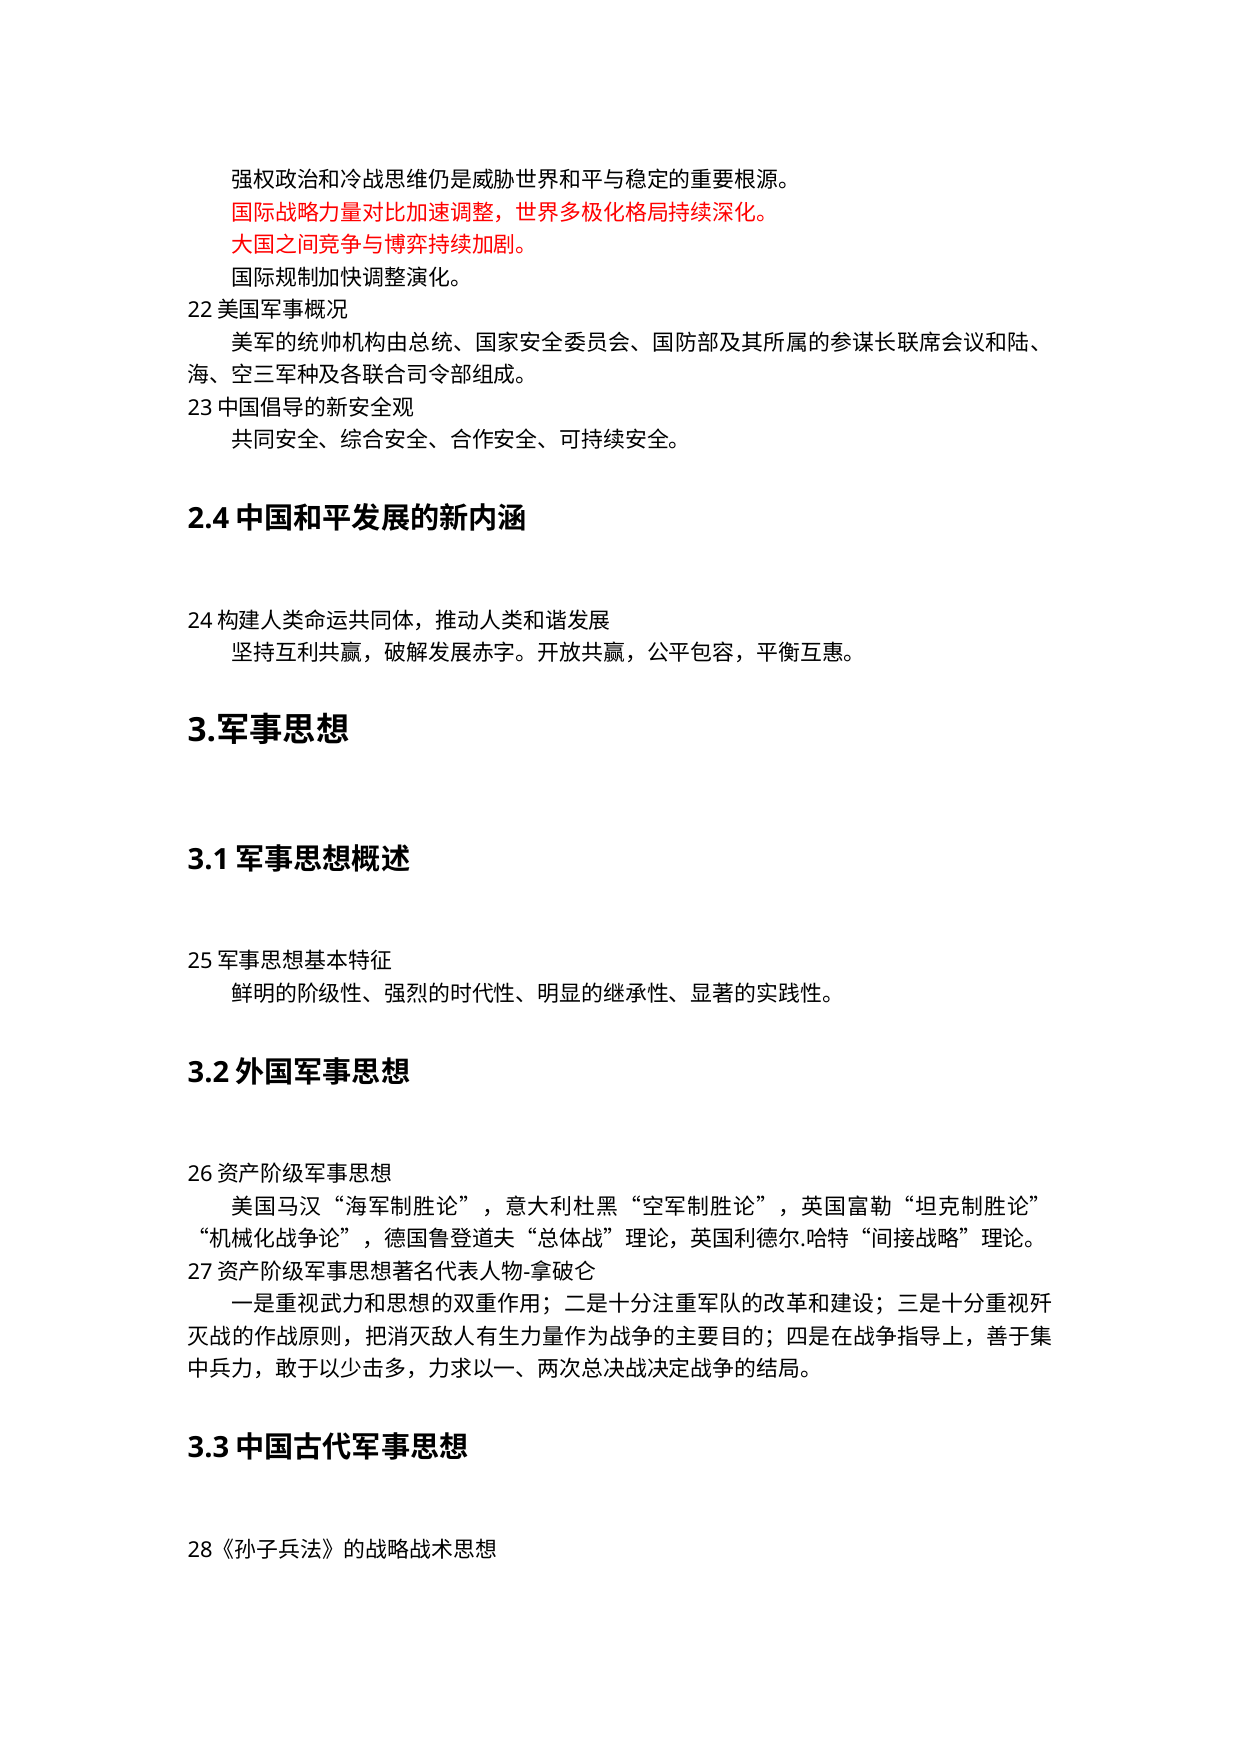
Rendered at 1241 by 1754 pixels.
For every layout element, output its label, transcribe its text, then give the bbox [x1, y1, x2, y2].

text 25军事思想基本特征 [187, 943, 1053, 975]
text 一是重视武力和思想的双重作用；二是十分注重军队的改革和建设；三是十分重视歼灭战的作战原则，把消灭敌人有生力量作为战争的主要目的；四是在战争指导上，善于集中兵力，敢于以少击多，力求以一、两次总决战决定战争的结局。 [187, 1286, 1053, 1383]
text 27资产阶级军事思想著名代表人物-拿破仑 [187, 1253, 1053, 1286]
subtitle 3.军事思想 [187, 694, 1053, 759]
subtitle 3.2外国军事思想 [187, 1037, 1053, 1102]
subtitle 2.4中国和平发展的新内涵 [187, 484, 1053, 549]
text 共同安全、综合安全、合作安全、可持续安全。 [187, 422, 1053, 454]
subtitle 3.1军事思想概述 [187, 824, 1053, 889]
text 大国之间竞争与博弈持续加剧。 [187, 227, 1053, 259]
text 坚持互利共赢，破解发展赤字。开放共赢，公平包容，平衡互惠。 [187, 635, 1053, 667]
text 26资产阶级军事思想 [187, 1156, 1053, 1188]
text 23中国倡导的新安全观 [187, 389, 1053, 422]
text 鲜明的阶级性、强烈的时代性、明显的继承性、显著的实践性。 [187, 975, 1053, 1008]
text 强权政治和冷战思维仍是威胁世界和平与稳定的重要根源。 [187, 162, 1053, 194]
text 22美国军事概况 [187, 292, 1053, 324]
text 国际规制加快调整演化。 [187, 259, 1053, 292]
text 国际战略力量对比加速调整，世界多极化格局持续深化。 [187, 194, 1053, 227]
text 美军的统帅机构由总统、国家安全委员会、国防部及其所属的参谋长联席会议和陆、海、空三军种及各联合司令部组成。 [187, 324, 1053, 389]
text 28《孙子兵法》的战略战术思想 [187, 1531, 1053, 1564]
text 24构建人类命运共同体，推动人类和谐发展 [187, 602, 1053, 635]
subtitle 3.3中国古代军事思想 [187, 1413, 1053, 1478]
text 美国马汉“海军制胜论”，意大利杜黑“空军制胜论”，英国富勒“坦克制胜论”“机械化战争论”，德国鲁登道夫“总体战”理论，英国利德尔.哈特“间接战略”理论。 [187, 1188, 1053, 1253]
